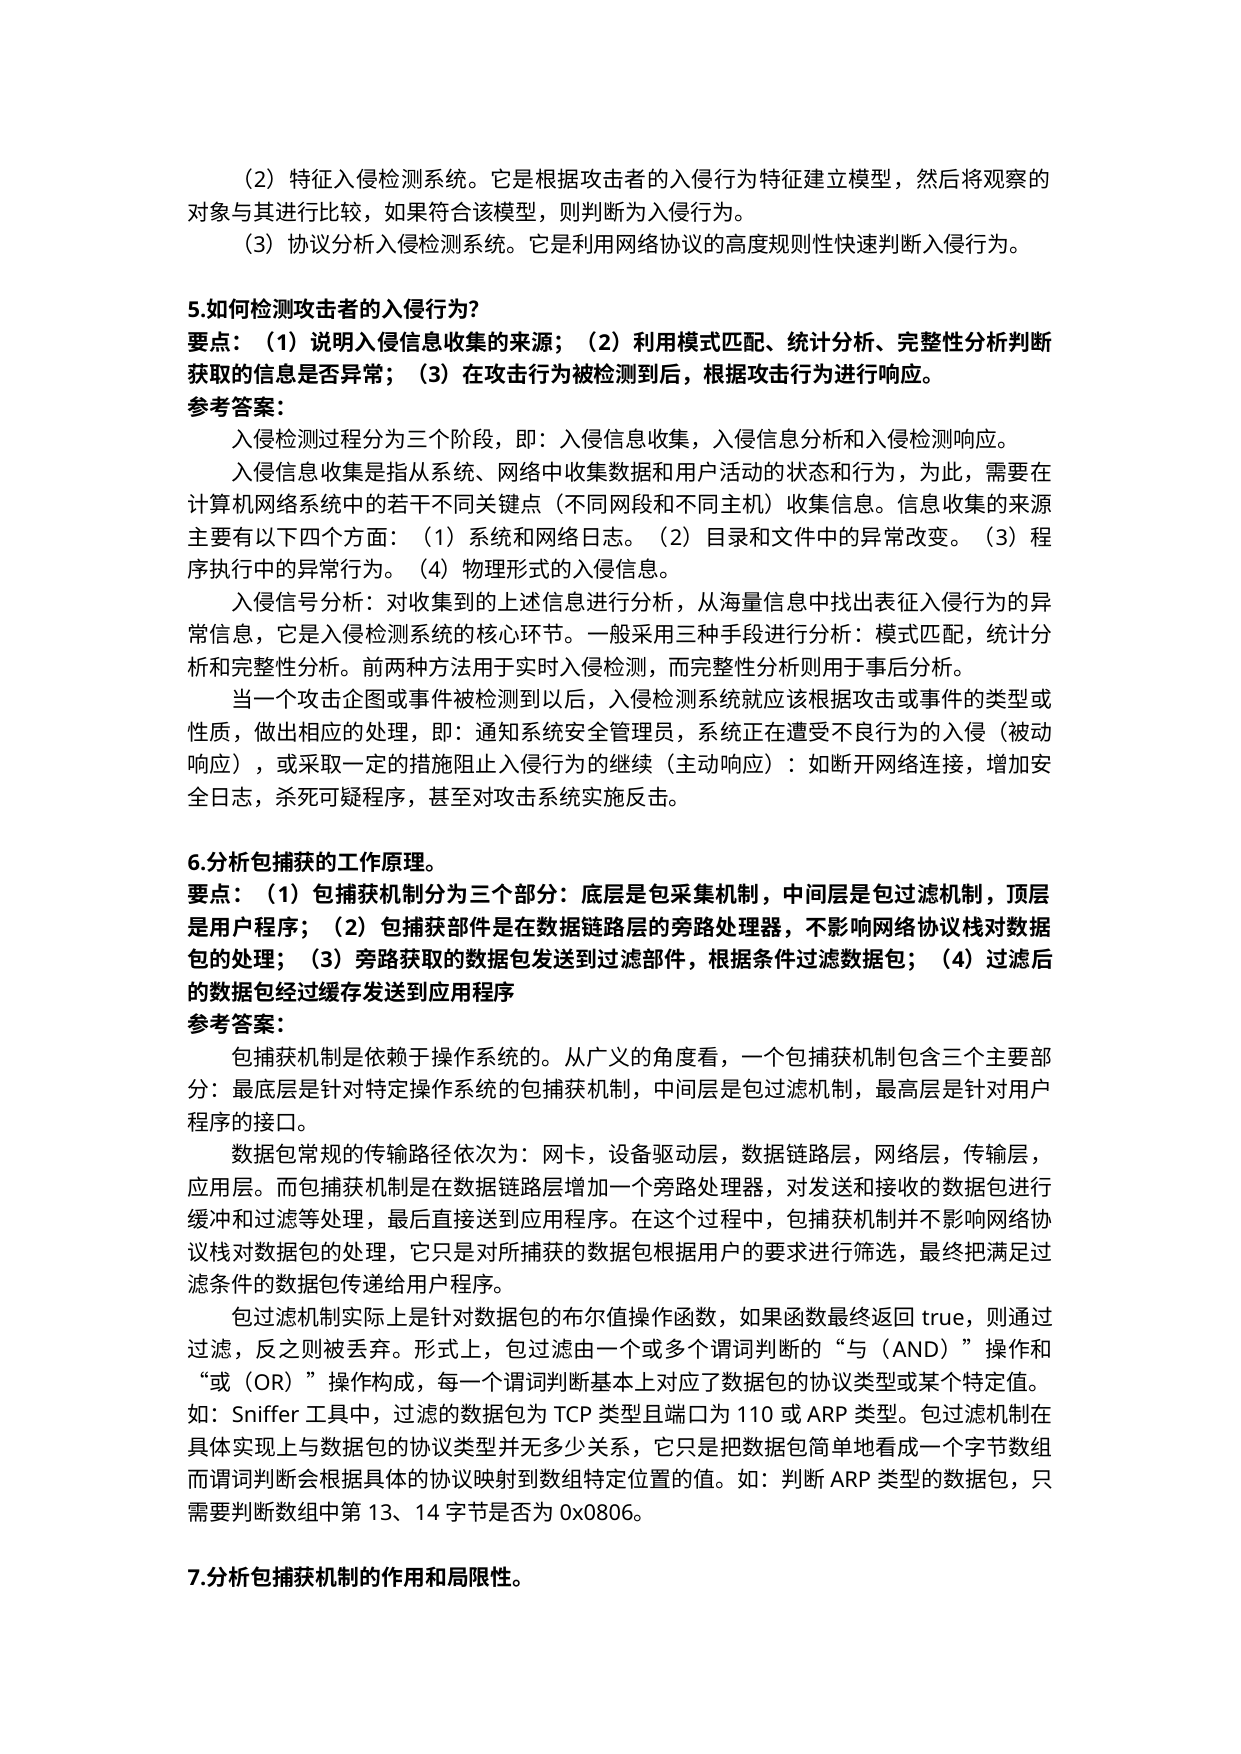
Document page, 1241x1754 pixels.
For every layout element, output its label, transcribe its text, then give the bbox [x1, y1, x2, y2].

text 入侵信息收集是指从系统、网络中收集数据和用户活动的状态和行为，为此，需要在计算机网络系统中的若干不同关键点（不同网段和不同主机）收集信息。信息收集的来源主要有以下四个方面：（1）系统和网络日志。（2）目录和文件中的异常改变。（3）程序执行中的异常行为。（4）物理形式的入侵信息。 [187, 454, 1053, 584]
text 要点：（1）包捕获机制分为三个部分：底层是包采集机制，中间层是包过滤机制，顶层是用户程序；（2）包捕获部件是在数据链路层的旁路处理器，不影响网络协议栈对数据包的处理；（3）旁路获取的数据包发送到过滤部件，根据条件过滤数据包；（4）过滤后的数据包经过缓存发送到应用程序 [187, 877, 1053, 1007]
text 入侵信号分析：对收集到的上述信息进行分析，从海量信息中找出表征入侵行为的异常信息，它是入侵检测系统的核心环节。一般采用三种手段进行分析：模式匹配，统计分析和完整性分析。前两种方法用于实时入侵检测，而完整性分析则用于事后分析。 [187, 584, 1053, 682]
text 参考答案： [187, 1007, 1053, 1039]
text 入侵检测过程分为三个阶段，即：入侵信息收集，入侵信息分析和入侵检测响应。 [187, 422, 1053, 454]
text 5.如何检测攻击者的入侵行为？ [187, 292, 1053, 324]
text 数据包常规的传输路径依次为：网卡，设备驱动层，数据链路层，网络层，传输层，应用层。而包捕获机制是在数据链路层增加一个旁路处理器，对发送和接收的数据包进行缓冲和过滤等处理，最后直接送到应用程序。在这个过程中，包捕获机制并不影响网络协议栈对数据包的处理，它只是对所捕获的数据包根据用户的要求进行筛选，最终把满足过滤条件的数据包传递给用户程序。 [187, 1137, 1053, 1299]
text 包过滤机制实际上是针对数据包的布尔值操作函数，如果函数最终返回 true，则通过过滤，反之则被丢弃。形式上，包过滤由一个或多个谓词判断的“与（AND）”操作和“或（OR）”操作构成，每一个谓词判断基本上对应了数据包的协议类型或某个特定值。如：Sniffer 工具中，过滤的数据包为 TCP 类型且端口为 110 或 ARP 类型。包过滤机制在具体实现上与数据包的协议类型并无多少关系，它只是把数据包简单地看成一个字节数组，而谓词判断会根据具体的协议映射到数组特定位置的值。如：判断 ARP 类型的数据包，只需要判断数组中第 13、14 字节是否为 0x0806。 [187, 1299, 1053, 1527]
text （3）协议分析入侵检测系统。它是利用网络协议的高度规则性快速判断入侵行为。 [187, 227, 1053, 259]
text 包捕获机制是依赖于操作系统的。从广义的角度看，一个包捕获机制包含三个主要部分：最底层是针对特定操作系统的包捕获机制，中间层是包过滤机制，最高层是针对用户程序的接口。 [187, 1039, 1053, 1137]
text （2）特征入侵检测系统。它是根据攻击者的入侵行为特征建立模型，然后将观察的对象与其进行比较，如果符合该模型，则判断为入侵行为。 [187, 162, 1053, 227]
text 当一个攻击企图或事件被检测到以后，入侵检测系统就应该根据攻击或事件的类型或性质，做出相应的处理，即：通知系统安全管理员，系统正在遭受不良行为的入侵（被动响应），或采取一定的措施阻止入侵行为的继续（主动响应）：如断开网络连接，增加安全日志，杀死可疑程序，甚至对攻击系统实施反击。 [187, 682, 1053, 812]
text 参考答案： [187, 389, 1053, 422]
text 7.分析包捕获机制的作用和局限性。 [187, 1559, 1053, 1592]
text 要点：（1）说明入侵信息收集的来源；（2）利用模式匹配、统计分析、完整性分析判断获取的信息是否异常；（3）在攻击行为被检测到后，根据攻击行为进行响应。 [187, 324, 1053, 389]
text 6.分析包捕获的工作原理。 [187, 844, 1053, 877]
